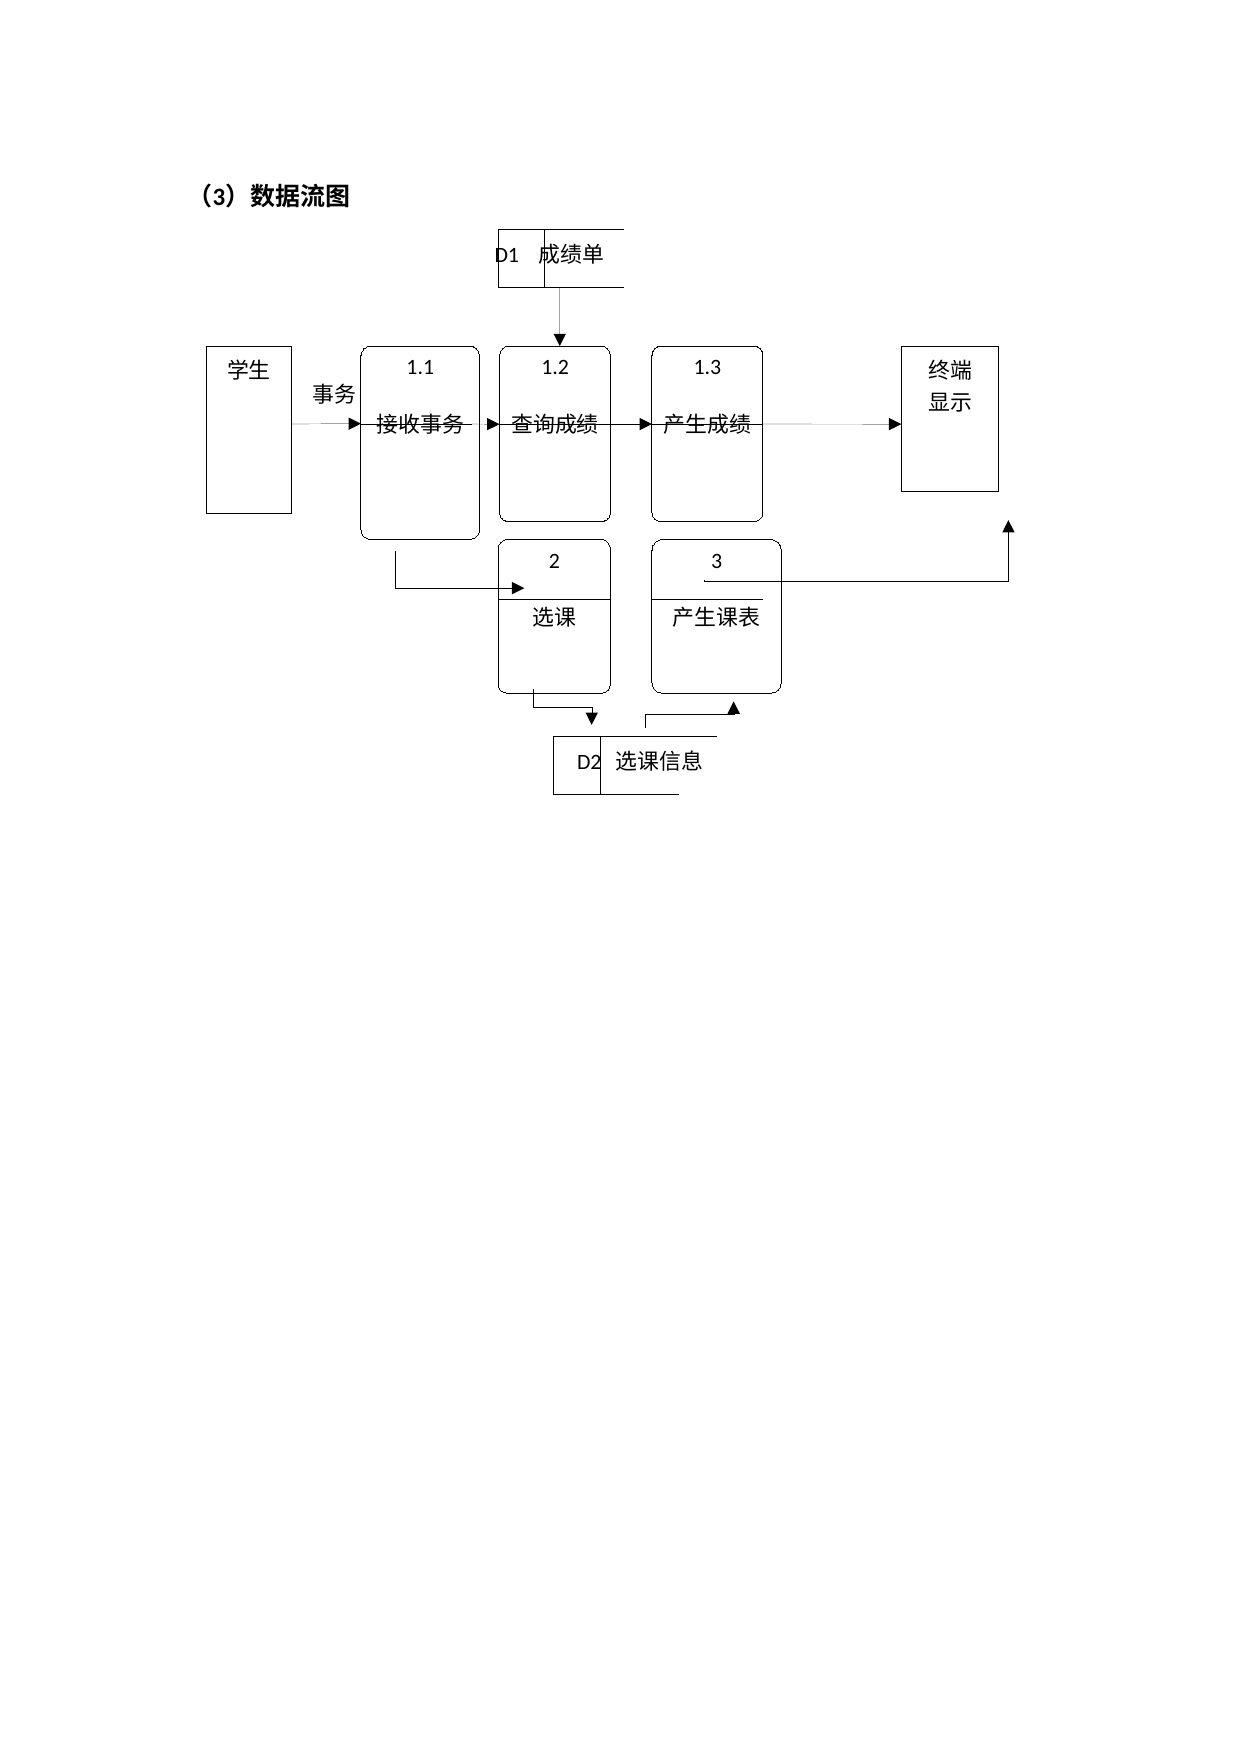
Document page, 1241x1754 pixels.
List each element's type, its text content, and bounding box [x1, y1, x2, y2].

text （3）数据流图 [187, 162, 1053, 1007]
